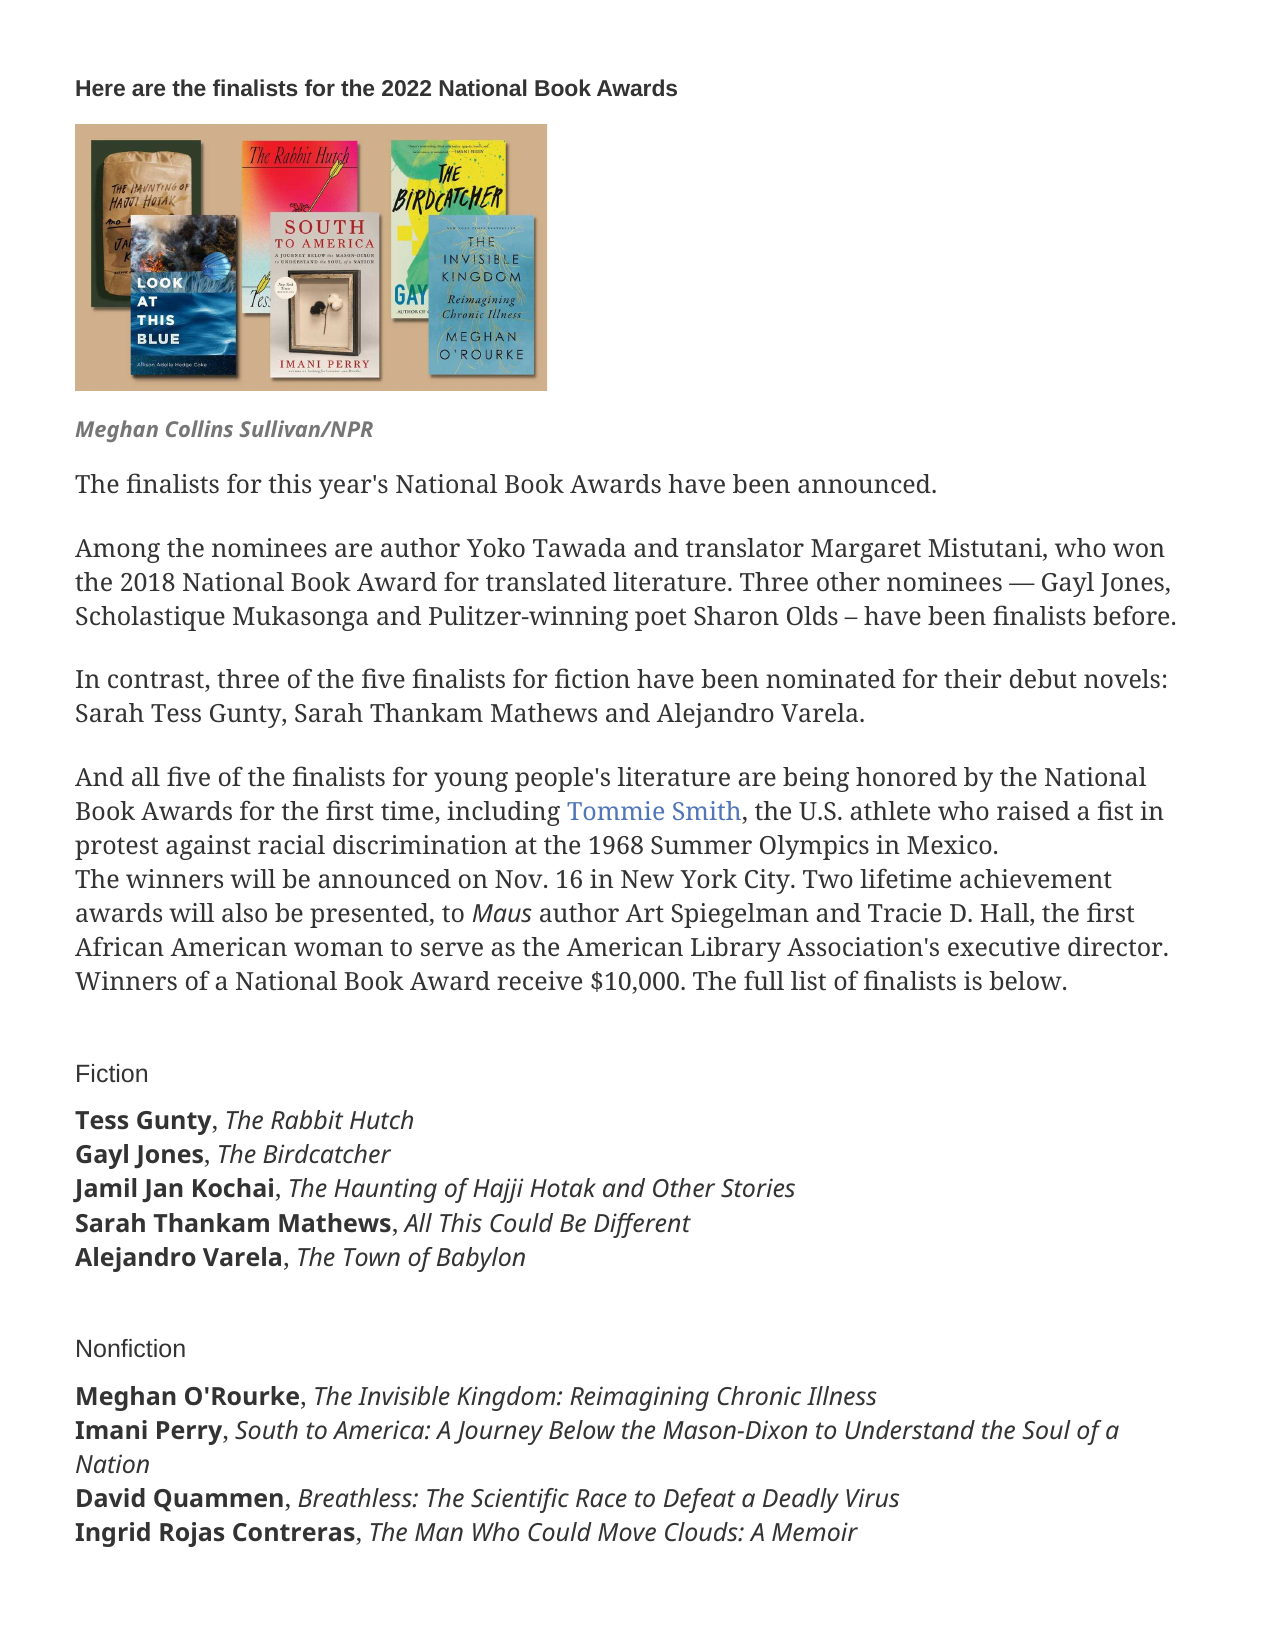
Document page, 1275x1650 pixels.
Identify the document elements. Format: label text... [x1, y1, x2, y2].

text In contrast, three of the five finalists for fiction have been nominated for their debut novels: Sarah Tess Gunty, Sarah Thankam Mathews and Alejandro Varela. [75, 662, 1200, 730]
subtitle Fiction [75, 1052, 1200, 1087]
subtitle Meghan Collins Sullivan/NPR [75, 413, 1200, 443]
text Tess Gunty, The Rabbit Hutch [75, 1103, 1200, 1137]
subtitle Here are the finalists for the 2022 National Book Awards [75, 75, 1200, 101]
text Meghan O'Rourke, The Invisible Kingdom: Reimagining Chronic Illness [75, 1379, 1200, 1413]
text Winners of a National Book Award receive $10,000. The full list of finalists is below. [75, 964, 1200, 998]
text Gayl Jones, The Birdcatcher [75, 1137, 1200, 1171]
picture [75, 124, 548, 391]
text Ingrid Rojas Contreras, The Man Who Could Move Clouds: A Memoir [75, 1515, 1200, 1549]
text And all five of the finalists for young people's literature are being honored by the National Book Awards for the first time, including Tommie Smith, the U.S. athlete who raised a fist in protest against racial discrimination at the 1968 Summer Olympics in Mexico. [75, 759, 1200, 861]
text Imani Perry, South to America: A Journey Below the Mason-Dixon to Understand the Soul of a Nation [75, 1413, 1200, 1481]
text Jamil Jan Kochai, The Haunting of Hajji Hotak and Other Stories [75, 1171, 1200, 1205]
text Sarah Thankam Mathews, All This Could Be Different [75, 1205, 1200, 1239]
text The finalists for this year's National Book Awards have been announced. [75, 467, 1200, 501]
text Alejandro Varela, The Town of Babylon [75, 1239, 1200, 1273]
text The winners will be announced on Nov. 16 in New York City. Two lifetime achievement awards will also be presented, to Maus author Art Spiegelman and Tracie D. Hall, the first African American woman to serve as the American Library Association's executive director. [75, 861, 1200, 964]
text Among the nominees are author Yoko Tawada and translator Margaret Mistutani, who won the 2018 National Book Award for translated literature. Three other nominees — Gayl Jones, Scholastique Mukasonga and Pulitzer-winning poet Sharon Olds – have been finalists before. [75, 530, 1200, 632]
subtitle Nonfiction [75, 1328, 1200, 1363]
text David Quammen, Breathless: The Scientific Race to Defeat a Deadly Virus [75, 1481, 1200, 1515]
